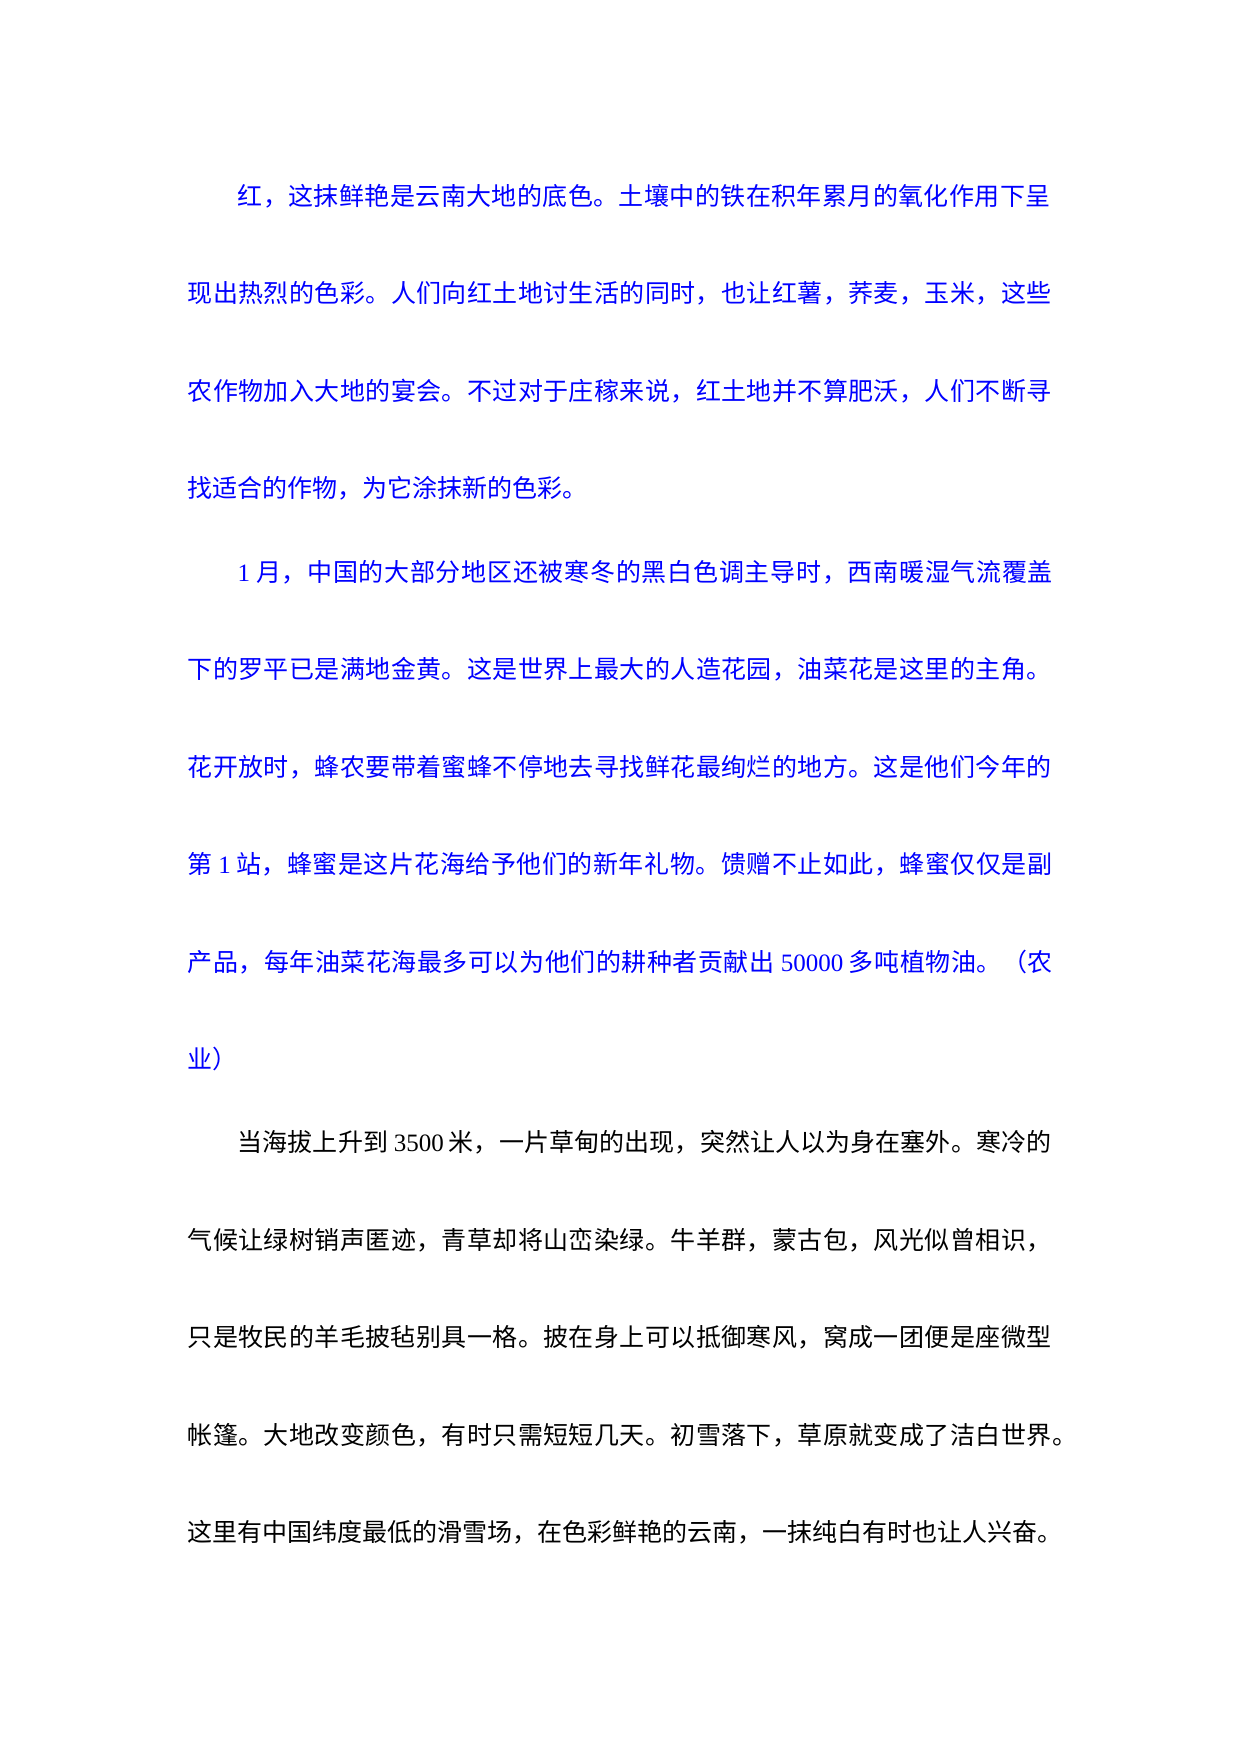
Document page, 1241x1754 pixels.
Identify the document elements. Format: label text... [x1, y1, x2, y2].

text 红，这抹鲜艳是云南大地的底色。土壤中的铁在积年累月的氧化作用下呈现出热烈的色彩。人们向红土地讨生活的同时，也让红薯，荞麦，玉米，这些农作物加入大地的宴会。不过对于庄稼来说，红土地并不算肥沃，人们不断寻找适合的作物，为它涂抹新的色彩。 [187, 162, 1053, 519]
text 当海拔上升到3500米，一片草甸的出现，突然让人以为身在塞外。寒冷的气候让绿树销声匿迹，青草却将山峦染绿。牛羊群，蒙古包，风光似曾相识，只是牧民的羊毛披毡别具一格。披在身上可以抵御寒风，窝成一团便是座微型帐篷。大地改变颜色，有时只需短短几天。初雪落下，草原就变成了洁白世界。这里有中国纬度最低的滑雪场，在色彩鲜艳的云南，一抹纯白有时也让人兴奋。 [187, 1108, 1053, 1563]
text 1月，中国的大部分地区还被寒冬的黑白色调主导时，西南暖湿气流覆盖下的罗平已是满地金黄。这是世界上最大的人造花园，油菜花是这里的主角。花开放时，蜂农要带着蜜蜂不停地去寻找鲜花最绚烂的地方。这是他们今年的第1站，蜂蜜是这片花海给予他们的新年礼物。馈赠不止如此，蜂蜜仅仅是副产品，每年油菜花海最多可以为他们的耕种者贡献出50000多吨植物油。（农业） [187, 538, 1053, 1090]
